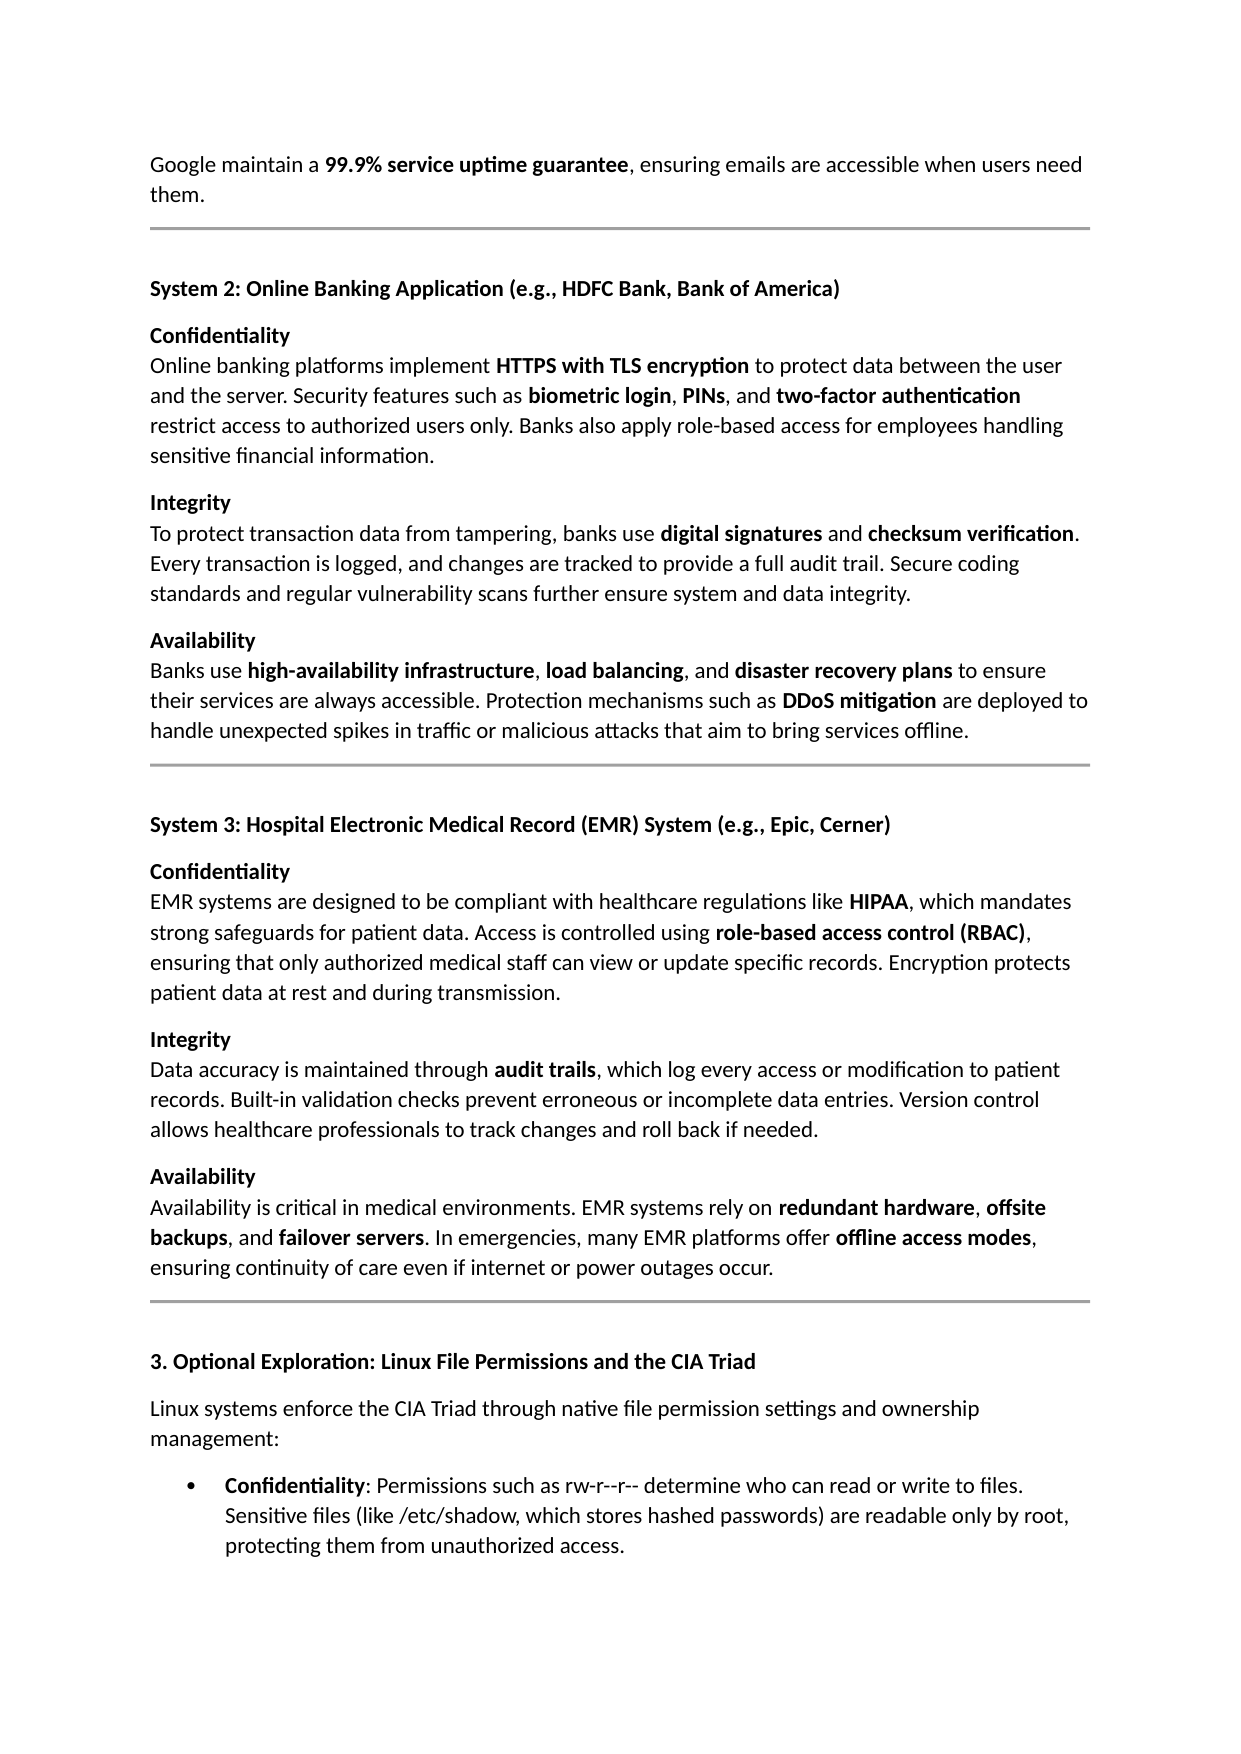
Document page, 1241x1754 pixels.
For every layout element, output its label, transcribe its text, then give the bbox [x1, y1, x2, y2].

text Linux systems enforce the CIA Triad through native file permission settings and ownership management: [150, 1394, 1090, 1452]
text Integrity Data accuracy is maintained through audit trails, which log every access or modification to patient records. Built-in validation checks prevent erroneous or incomplete data entries. Version control allows healthcare professionals to track changes and roll back if needed. [150, 1025, 1090, 1144]
text Availability Availability is critical in medical environments. EMR systems rely on redundant hardware, offsite backups, and failover servers. In emergencies, many EMR platforms offer offline access modes, ensuring continuity of care even if internet or power outages occur. [150, 1162, 1090, 1281]
text Confidentiality Online banking platforms implement HTTPS with TLS encryption to protect data between the user and the server. Security features such as biometric login, PINs, and two-factor authentication restrict access to authorized users only. Banks also apply role-based access for employees handling sensitive financial information. [150, 321, 1090, 470]
text System 3: Hospital Electronic Medical Record (EMR) System (e.g., Epic, Cerner) [150, 810, 1090, 838]
text Confidentiality EMR systems are designed to be compliant with healthcare regulations like HIPAA, which mandates strong safeguards for patient data. Access is controlled using role-based access control (RBAC), ensuring that only authorized medical staff can view or update specific records. Encryption protects patient data at rest and during transmission. [150, 857, 1090, 1006]
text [150, 150, 1090, 208]
text System 2: Online Banking Application (e.g., HDFC Bank, Bank of America) [150, 274, 1090, 302]
list Confidentiality: Permissions such as rw-r--r-- determine who can read or write to files. Sensitive files (like /etc/shadow, which stores hashed passwords) are readable only by root, protecting them from unauthorized access. [187, 1471, 1090, 1559]
text 3. Optional Exploration: Linux File Permissions and the CIA Triad [150, 1347, 1090, 1375]
text Availability Banks use high-availability infrastructure, load balancing, and disaster recovery plans to ensure their services are always accessible. Protection mechanisms such as DDoS mitigation are deployed to handle unexpected spikes in traffic or malicious attacks that aim to bring services offline. [150, 626, 1090, 745]
text Integrity To protect transaction data from tampering, banks use digital signatures and checksum verification. Every transaction is logged, and changes are tracked to provide a full audit trail. Secure coding standards and regular vulnerability scans further ensure system and data integrity. [150, 488, 1090, 607]
